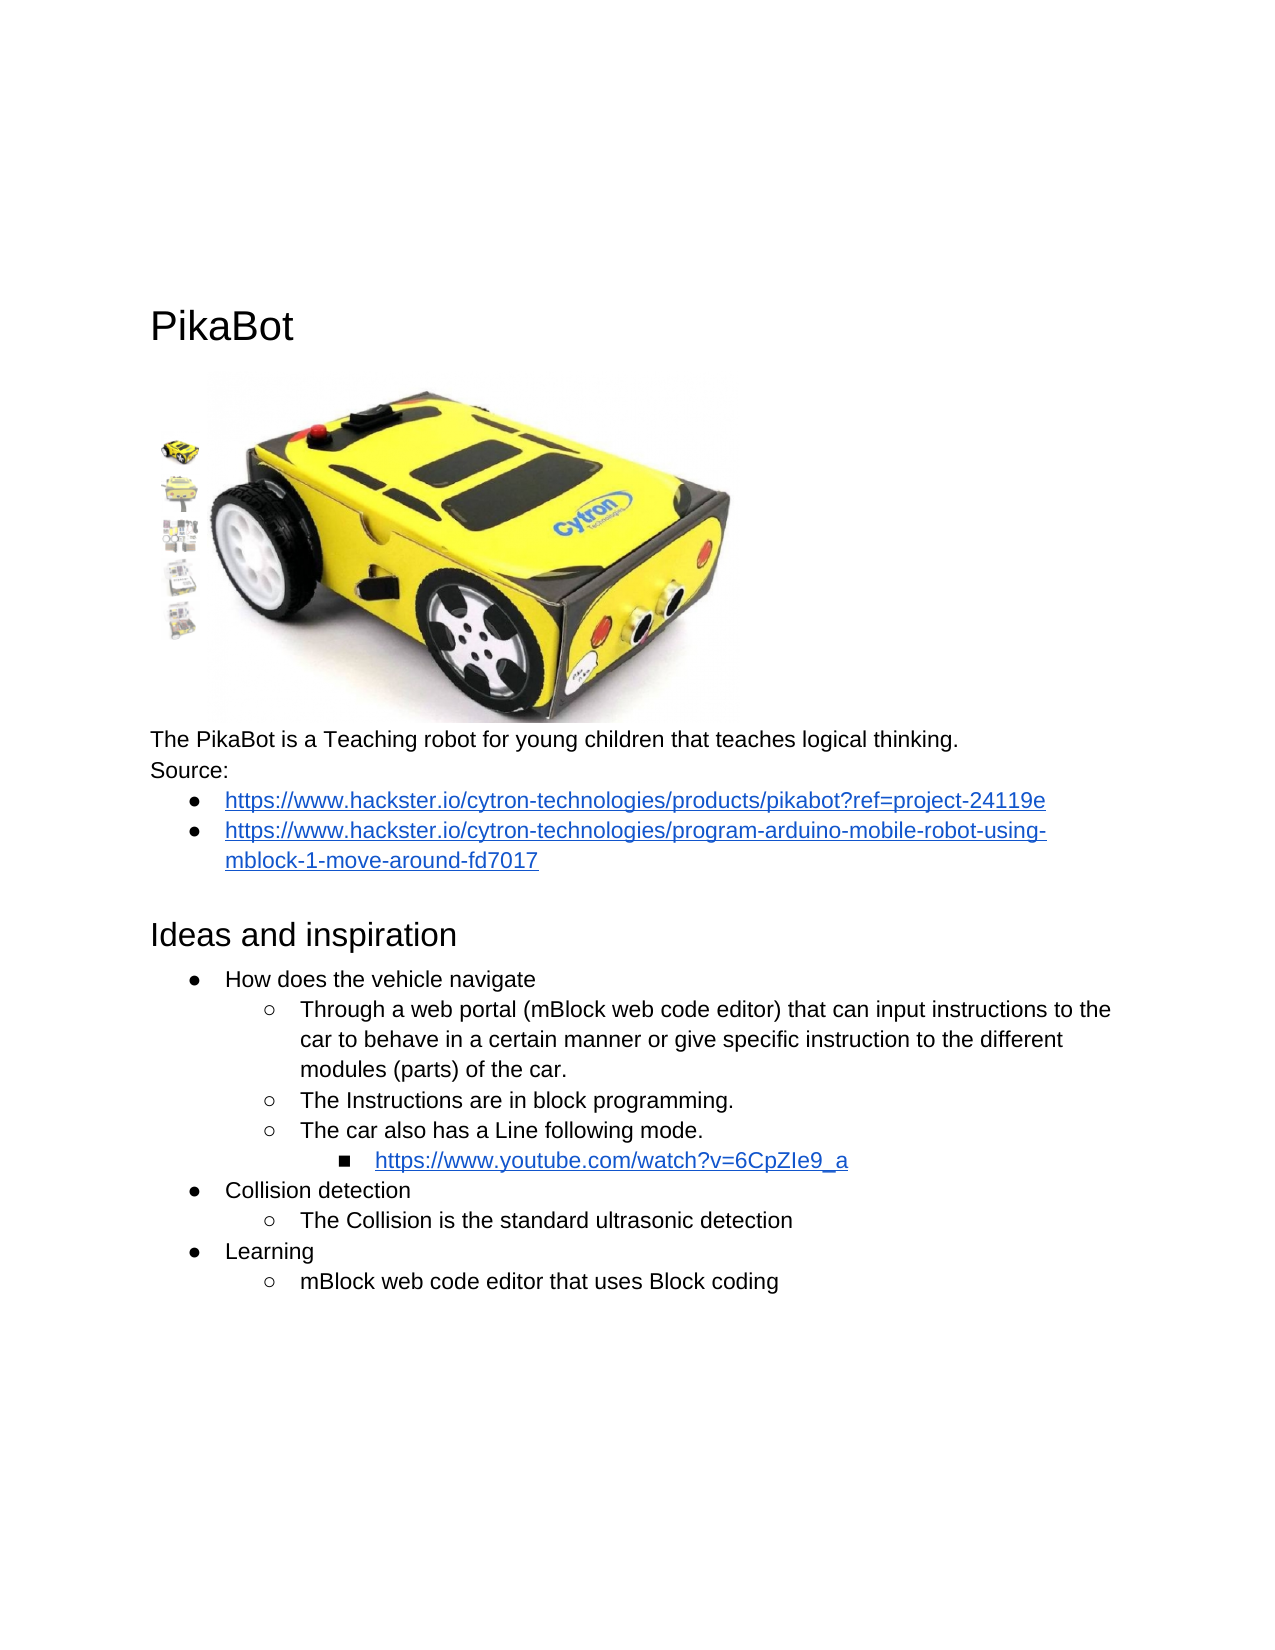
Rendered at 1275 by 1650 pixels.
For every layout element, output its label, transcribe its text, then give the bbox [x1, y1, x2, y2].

list The car also has a Line following mode. [262, 1117, 1125, 1143]
picture [150, 371, 740, 723]
subtitle PikaBot [150, 301, 1231, 349]
list Learning [187, 1238, 1125, 1264]
list https://www.youtube.com/watch?v=6CpZIe9_a [337, 1147, 1125, 1173]
list Collision detection [187, 1177, 1125, 1204]
list https://www.hackster.io/cytron-technologies/products/pikabot?ref=project-24119e [187, 787, 1125, 813]
subtitle Ideas and inspiration [150, 915, 1125, 953]
list The Collision is the standard ultrasonic detection [262, 1207, 1125, 1234]
list mBlock web code editor that uses Block coding [262, 1268, 1125, 1294]
list Through a web portal (mBlock web code editor) that can input instructions to the car to behave in a certain manner or give specific instruction to the different modules (parts) of the car. [262, 996, 1125, 1083]
list How does the vehicle navigate [187, 966, 1125, 992]
text The PikaBot is a Teaching robot for young children that teaches logical thinking. [150, 726, 1125, 753]
list https://www.hackster.io/cytron-technologies/program-arduino-mobile-robot-using-mblock-1-move-around-fd7017 [187, 817, 1125, 873]
text Source: [150, 757, 1125, 783]
list The Instructions are in block programming. [262, 1087, 1125, 1113]
